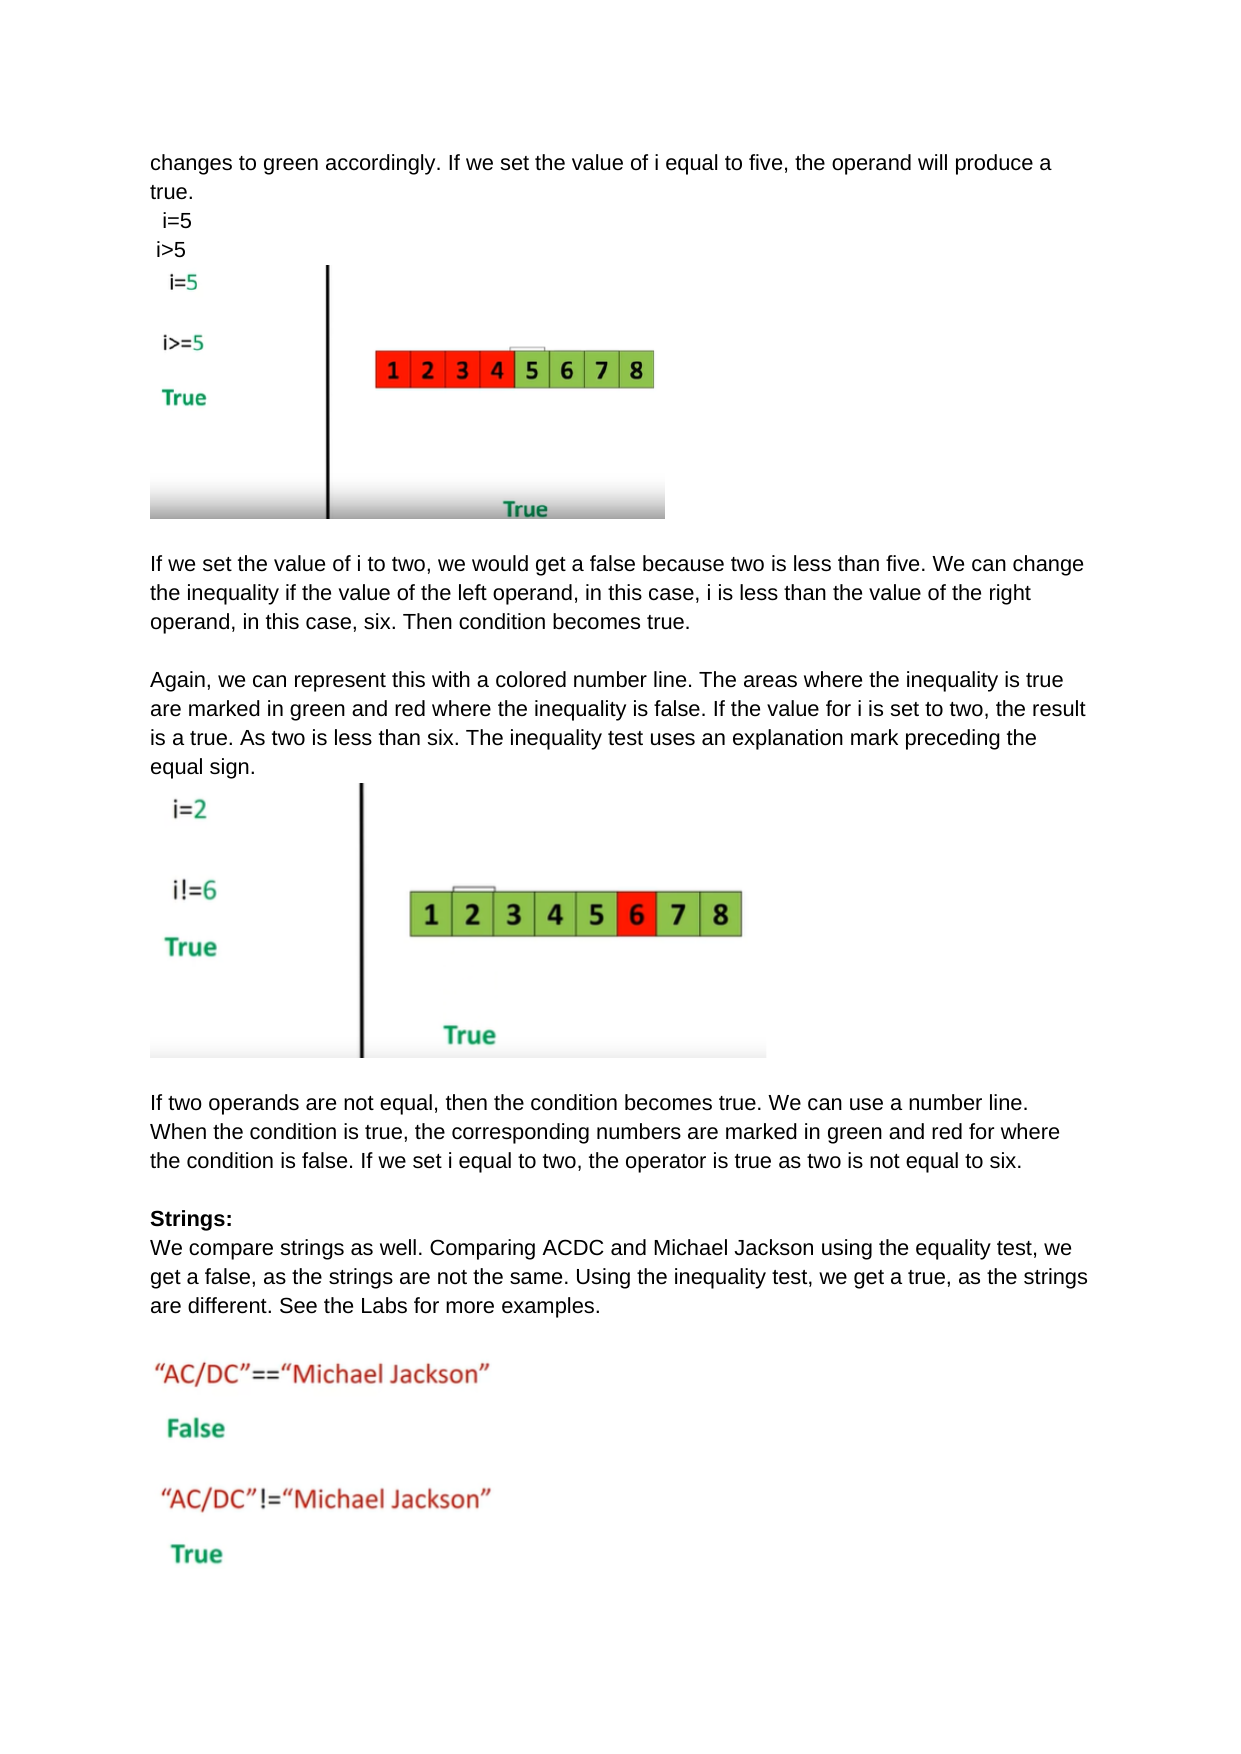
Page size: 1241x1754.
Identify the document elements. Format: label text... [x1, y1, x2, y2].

text Again, we can represent this with a colored number line. The areas where the inequality is true are marked in green and red where the inequality is false. If the value for i is set to two, the result is a true. As two is less than six. The inequality test uses an explanation mark preceding the equal sign. [150, 667, 1090, 779]
picture [150, 1350, 506, 1569]
text We compare strings as well. Comparing ACDC and Michael Jackson using the equality test, we get a false, as the strings are not the same. Using the inequality test, we get a true, as the strings are different. See the Labs for more examples. [150, 1235, 1090, 1318]
text i=5 [150, 208, 1090, 233]
text If two operands are not equal, then the condition becomes true. We can use a number line. When the condition is true, the corresponding numbers are marked in green and red for where the condition is false. If we set i equal to two, the operator is true as two is not equal to six. [150, 1090, 1090, 1173]
text Strings: [150, 1206, 1090, 1231]
text If we set the value of i to two, we would get a false because two is less than five. We can change the inequality if the value of the left operand, in this case, i is less than the value of the right operand, in this case, six. Then condition becomes true. [150, 551, 1090, 634]
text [150, 150, 1090, 204]
picture [150, 265, 665, 519]
text i>5 [150, 237, 1090, 262]
picture [150, 783, 767, 1058]
